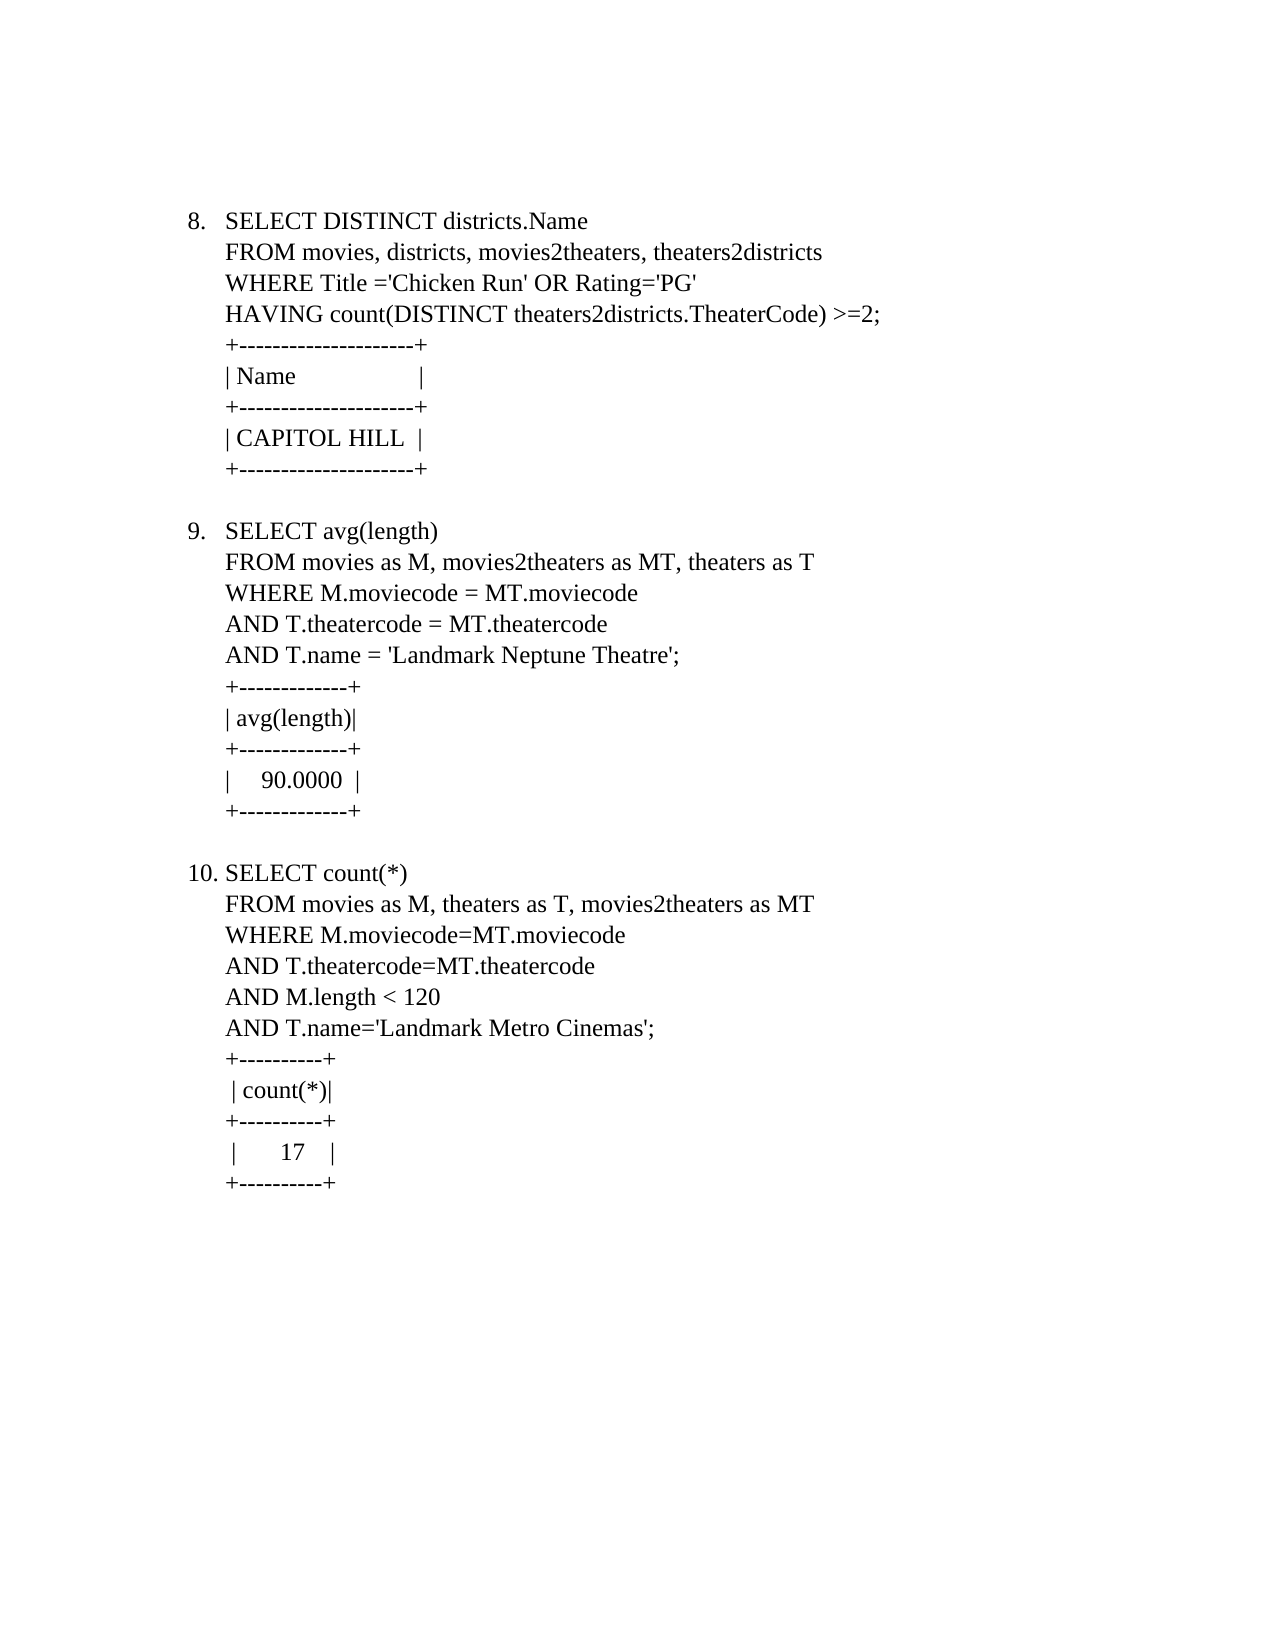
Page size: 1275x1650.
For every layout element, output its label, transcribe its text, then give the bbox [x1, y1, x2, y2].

list FROM movies, districts, movies2theaters, theaters2districts [225, 237, 1125, 266]
list FROM movies as M, movies2theaters as MT, theaters as T [225, 547, 1125, 576]
list AND T.name='Landmark Metro Cinemas'; [225, 1013, 1125, 1042]
list +----------+ [225, 1168, 1125, 1197]
list | count(*)| [225, 1075, 1125, 1104]
list +----------+ [225, 1044, 1125, 1073]
list | CAPITOL HILL | [225, 423, 1125, 452]
list | avg(length)| [225, 703, 1125, 731]
list +---------------------+ [225, 392, 1125, 421]
list WHERE M.moviecode = MT.moviecode [225, 578, 1125, 607]
list AND M.length < 120 [225, 982, 1125, 1011]
list AND T.theatercode = MT.theatercode [225, 609, 1125, 638]
list WHERE Title ='Chicken Run' OR Rating='PG' [225, 268, 1125, 297]
list +---------------------+ [225, 454, 1125, 483]
list WHERE M.moviecode=MT.moviecode [225, 920, 1125, 949]
list FROM movies as M, theaters as T, movies2theaters as MT [225, 889, 1125, 918]
list +-------------+ [225, 796, 1125, 824]
list | 17 | [225, 1137, 1125, 1166]
list SELECT DISTINCT districts.Name [187, 206, 1125, 235]
list +----------+ [225, 1106, 1125, 1135]
list +---------------------+ [225, 330, 1125, 359]
list HAVING count(DISTINCT theaters2districts.TheaterCode) >=2; [225, 299, 1125, 328]
list SELECT count(*) [187, 858, 1125, 887]
list | Name | [225, 361, 1125, 390]
list +-------------+ [225, 672, 1125, 700]
list | 90.0000 | [225, 765, 1125, 793]
list AND T.theatercode=MT.theatercode [225, 951, 1125, 980]
list AND T.name = 'Landmark Neptune Theatre'; [225, 641, 1125, 669]
list +-------------+ [225, 734, 1125, 762]
list SELECT avg(length) [187, 516, 1125, 545]
